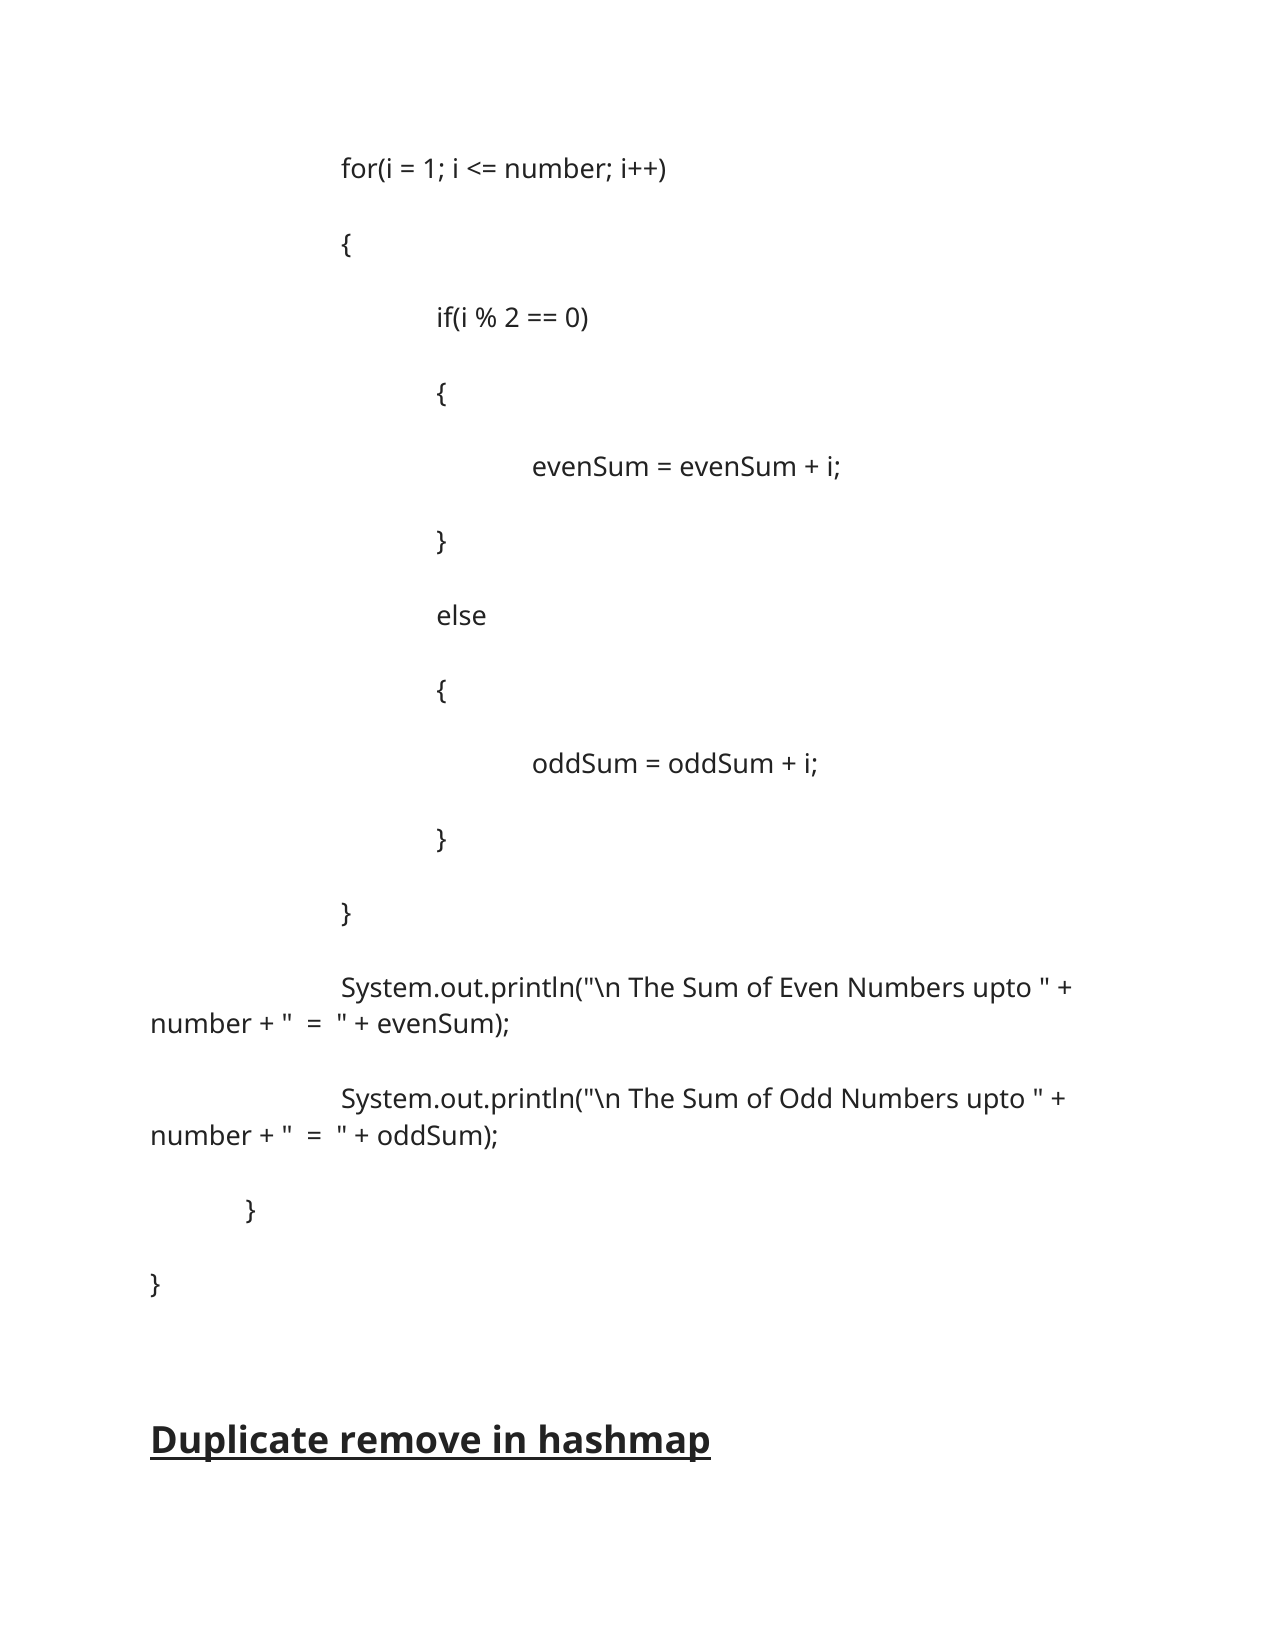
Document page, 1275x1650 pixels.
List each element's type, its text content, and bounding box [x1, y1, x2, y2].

text System.out.println("\n The Sum of Even Numbers upto " + number + " = " + evenSum); [150, 968, 1125, 1042]
text for(i = 1; i <= number; i++) [150, 150, 1125, 187]
text } [150, 522, 1125, 559]
text } [150, 894, 1125, 931]
text oddSum = oddSum + i; [150, 745, 1125, 782]
text } [150, 1265, 1125, 1302]
text } [150, 819, 1125, 856]
text else [150, 596, 1125, 633]
text Duplicate remove in hashmap [150, 1414, 1125, 1465]
text { [150, 671, 1125, 707]
text evenSum = evenSum + i; [150, 447, 1125, 484]
text } [150, 1191, 1125, 1227]
text System.out.println("\n The Sum of Odd Numbers upto " + number + " = " + oddSum); [150, 1079, 1125, 1153]
text { [150, 373, 1125, 410]
text if(i % 2 == 0) [150, 299, 1125, 336]
text { [150, 224, 1125, 261]
